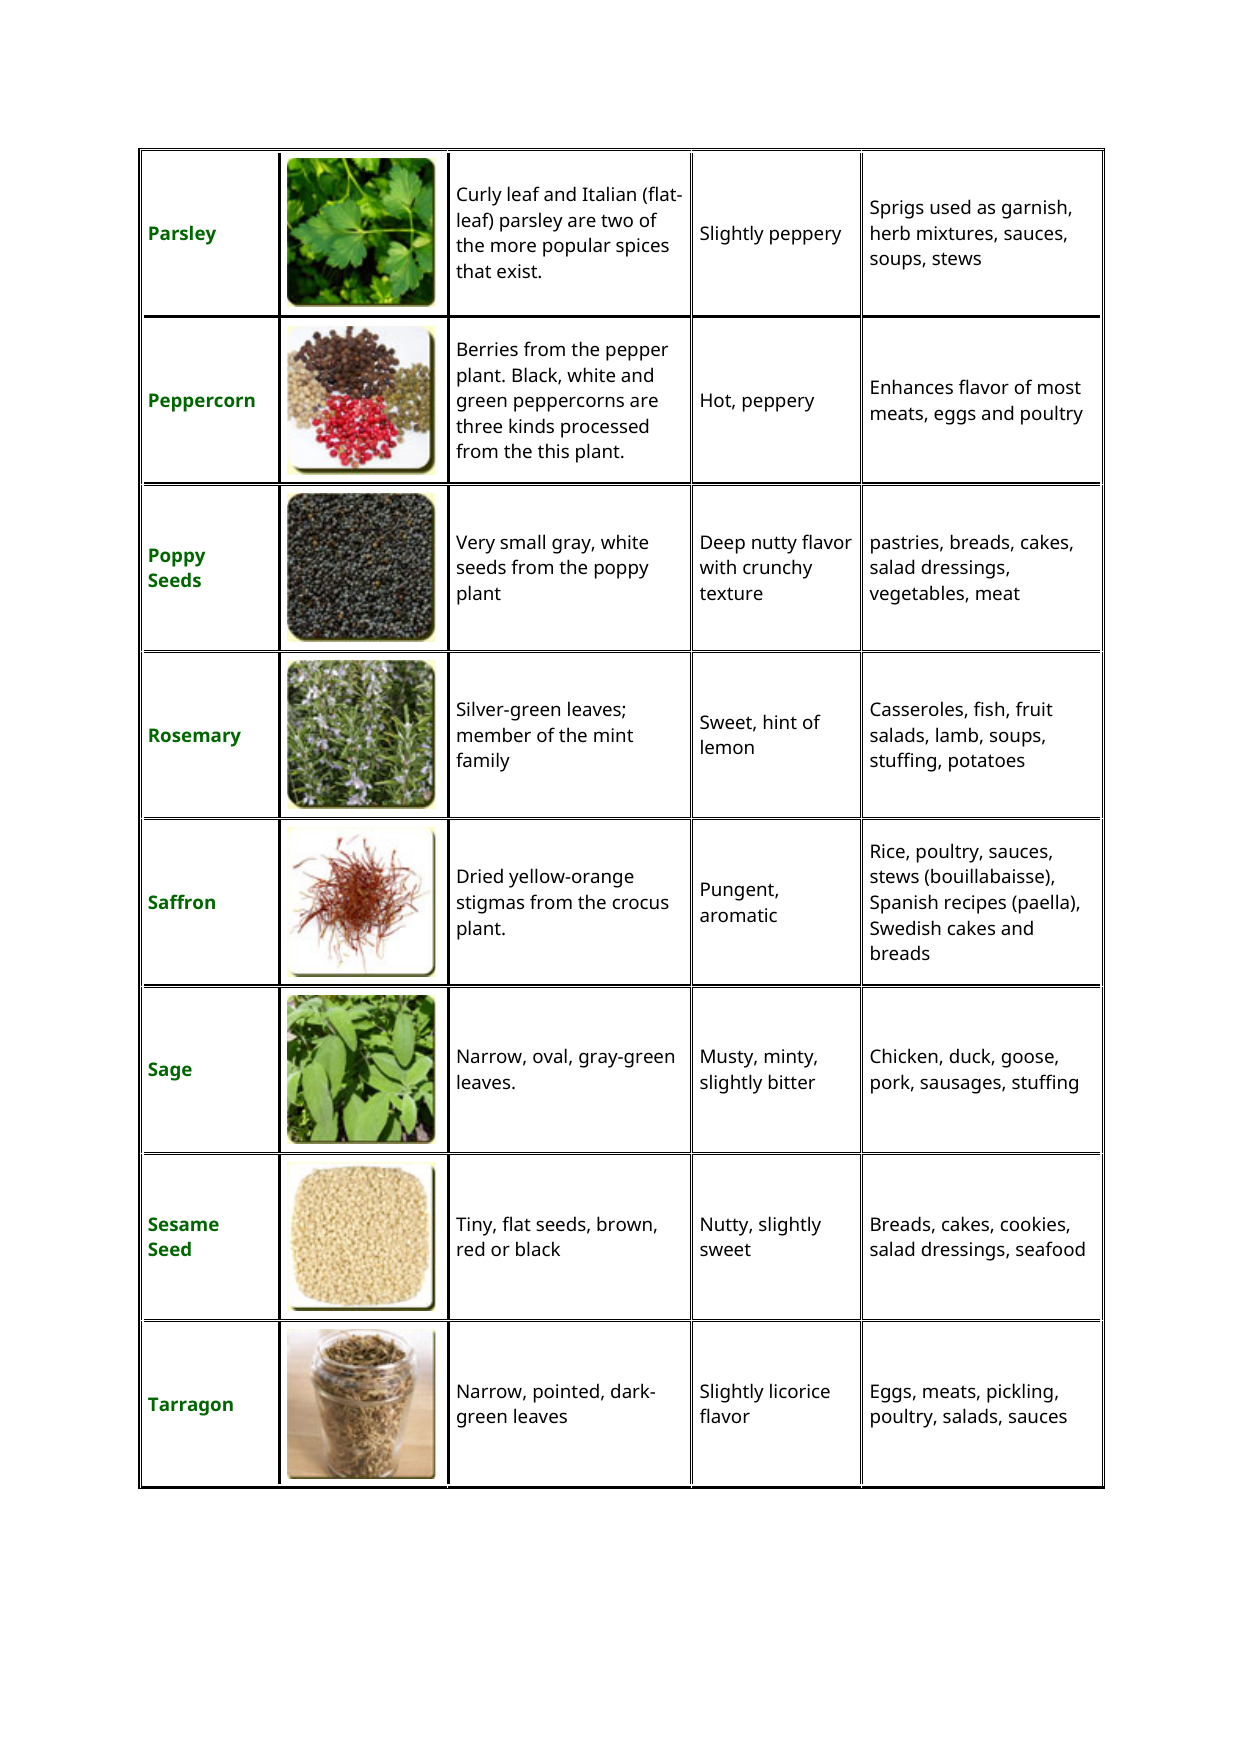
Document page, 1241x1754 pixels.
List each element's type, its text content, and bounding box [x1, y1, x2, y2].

table_cell Tiny, flat seeds, brown, red or black [450, 1155, 690, 1319]
picture [287, 827, 436, 977]
table_cell [281, 318, 447, 482]
table_cell Parsley [142, 151, 279, 315]
table_cell [281, 653, 447, 817]
table_cell Narrow, pointed, dark-green leaves [448, 1322, 692, 1486]
table_cell Tarragon [140, 1319, 279, 1486]
table_cell [281, 486, 447, 649]
table_cell Enhances flavor of most meats, eggs and poultry [863, 315, 1102, 482]
table_cell Saffron [140, 817, 279, 984]
table_cell Nutty, slightly sweet [693, 1155, 860, 1319]
table_cell [281, 988, 447, 1151]
table_cell Breads, cakes, cookies, salad dressings, seafood [863, 1151, 1102, 1319]
table_cell [279, 1322, 448, 1486]
table_cell Sage [142, 984, 278, 1151]
table_cell Peppercorn [142, 315, 278, 482]
table_cell Hot, peppery [693, 318, 860, 482]
table_cell Deep nutty flavor with crunchy texture [693, 486, 860, 649]
table_cell Rosemary [142, 650, 278, 817]
picture [287, 326, 436, 475]
table_cell Slightly licorice flavor [692, 1322, 861, 1486]
table_cell [281, 820, 447, 984]
picture [287, 158, 436, 307]
picture [287, 660, 436, 809]
table_cell Narrow, oval, gray-green leaves. [450, 988, 690, 1151]
picture [287, 1162, 436, 1311]
table_cell Sesame Seed [142, 1151, 278, 1319]
table_cell Curly leaf and Italian (flat-leaf) parsley are two of the more popular spices that exist. [448, 151, 692, 315]
table_cell Casseroles, fish, fruit salads, lamb, soups, stuffing, potatoes [863, 650, 1102, 817]
table_cell Very small gray, white seeds from the poppy plant [450, 486, 690, 649]
table_cell Berries from the pepper plant. Black, white and green peppercorns are three kinds processed from the this plant. [450, 318, 690, 482]
table_cell Poppy Seeds [142, 482, 278, 649]
table_cell Musty, minty, slightly bitter [693, 988, 860, 1151]
table_cell Sprigs used as garnish, herb mixtures, sauces, soups, stews [861, 151, 1102, 315]
picture [287, 1329, 436, 1479]
table_cell Sweet, hint of lemon [693, 653, 860, 817]
table_cell Eggs, meats, pickling, poultry, salads, sauces [861, 1319, 1103, 1486]
table_cell Dried yellow-orange stigmas from the crocus plant. [450, 820, 690, 984]
table_cell Rice, poultry, sauces, stews (bouillabaisse), Spanish recipes (paella), Swedish cakes and breads [861, 817, 1103, 984]
table_cell Slightly peppery [692, 151, 861, 315]
table_cell Chicken, duck, goose, pork, sausages, stuffing [863, 984, 1102, 1151]
table_cell [281, 1155, 447, 1319]
table_cell Pungent, aromatic [693, 820, 860, 984]
table_cell [279, 149, 448, 315]
picture [287, 995, 436, 1144]
table_cell Silver-green leaves; member of the mint family [450, 653, 690, 817]
table_cell pastries, breads, cakes, salad dressings, vegetables, meat [863, 482, 1102, 649]
picture [287, 493, 436, 642]
